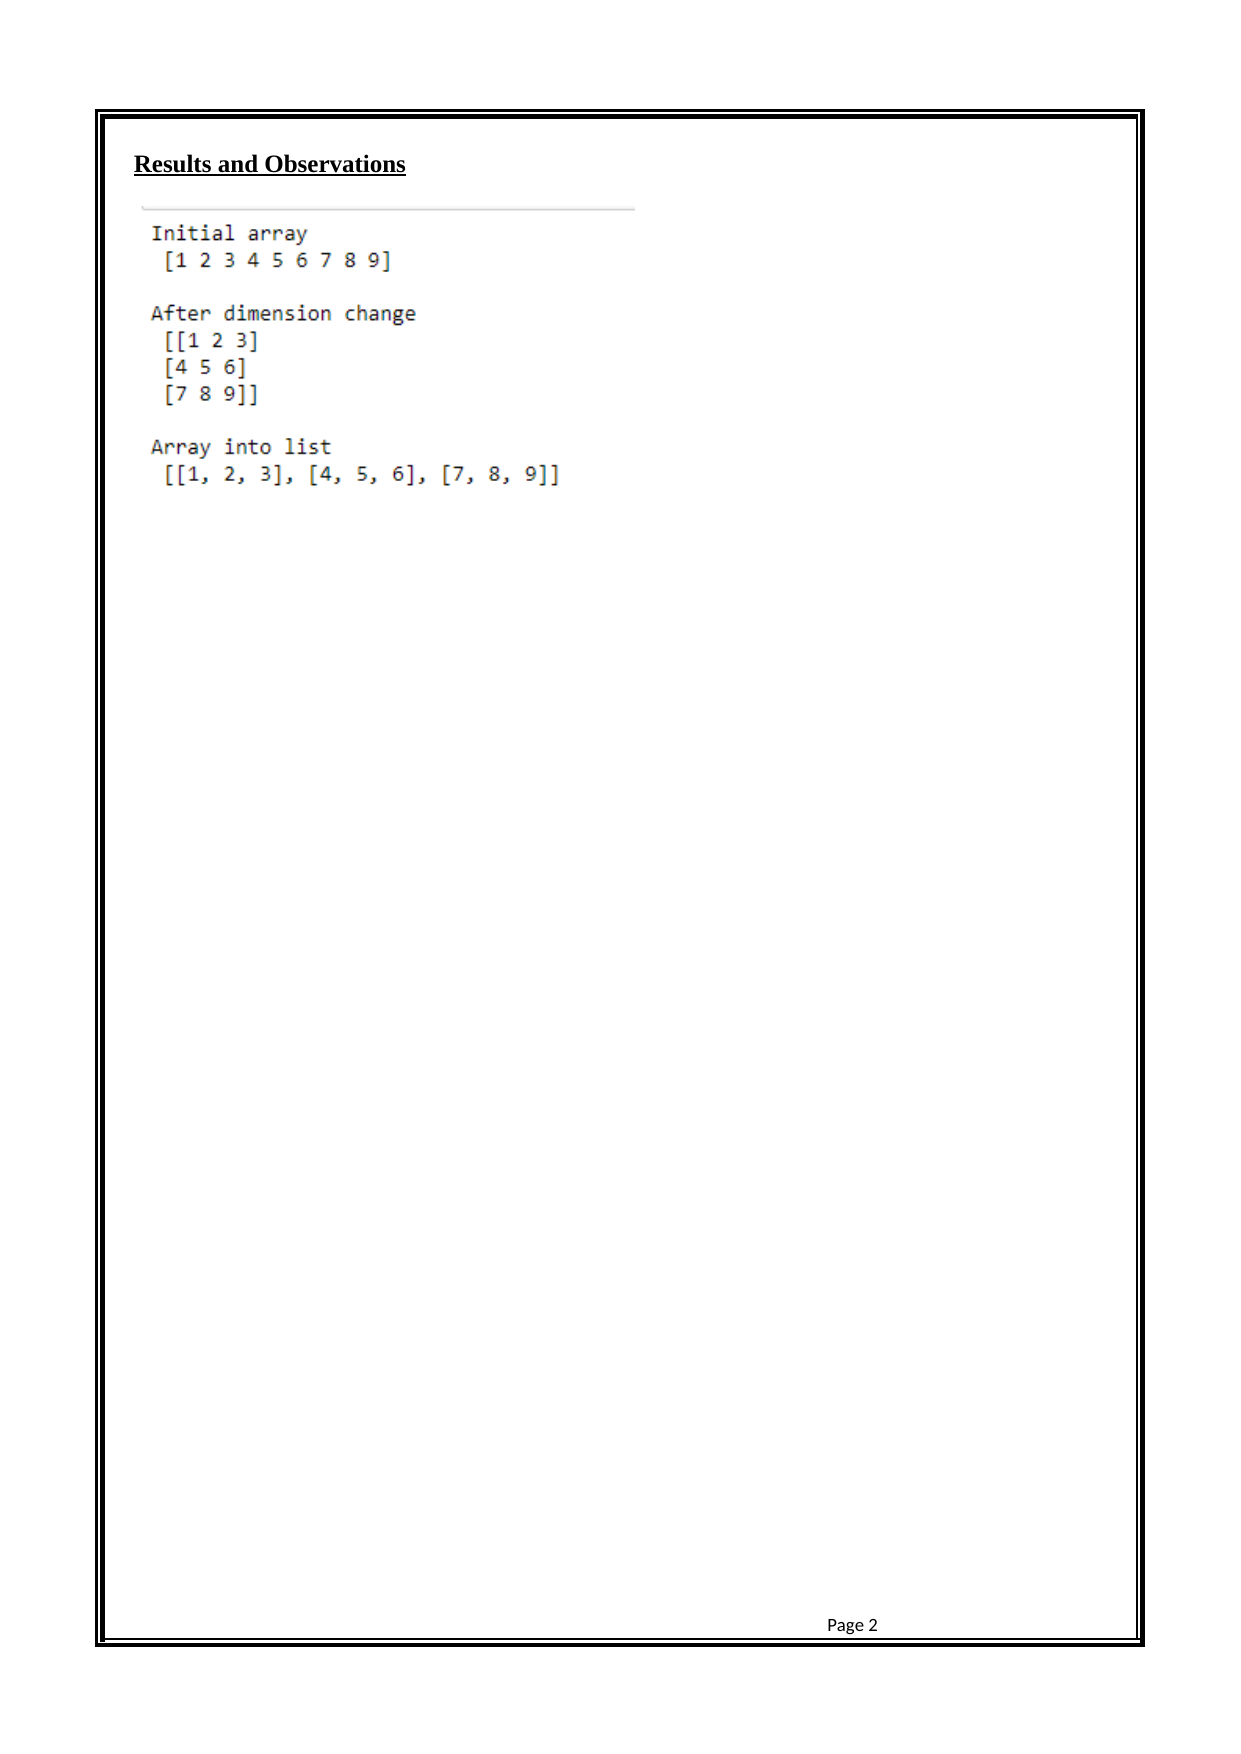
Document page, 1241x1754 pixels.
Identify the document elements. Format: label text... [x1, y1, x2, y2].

picture [112, 206, 635, 503]
text Results and Observations [113, 149, 1127, 178]
